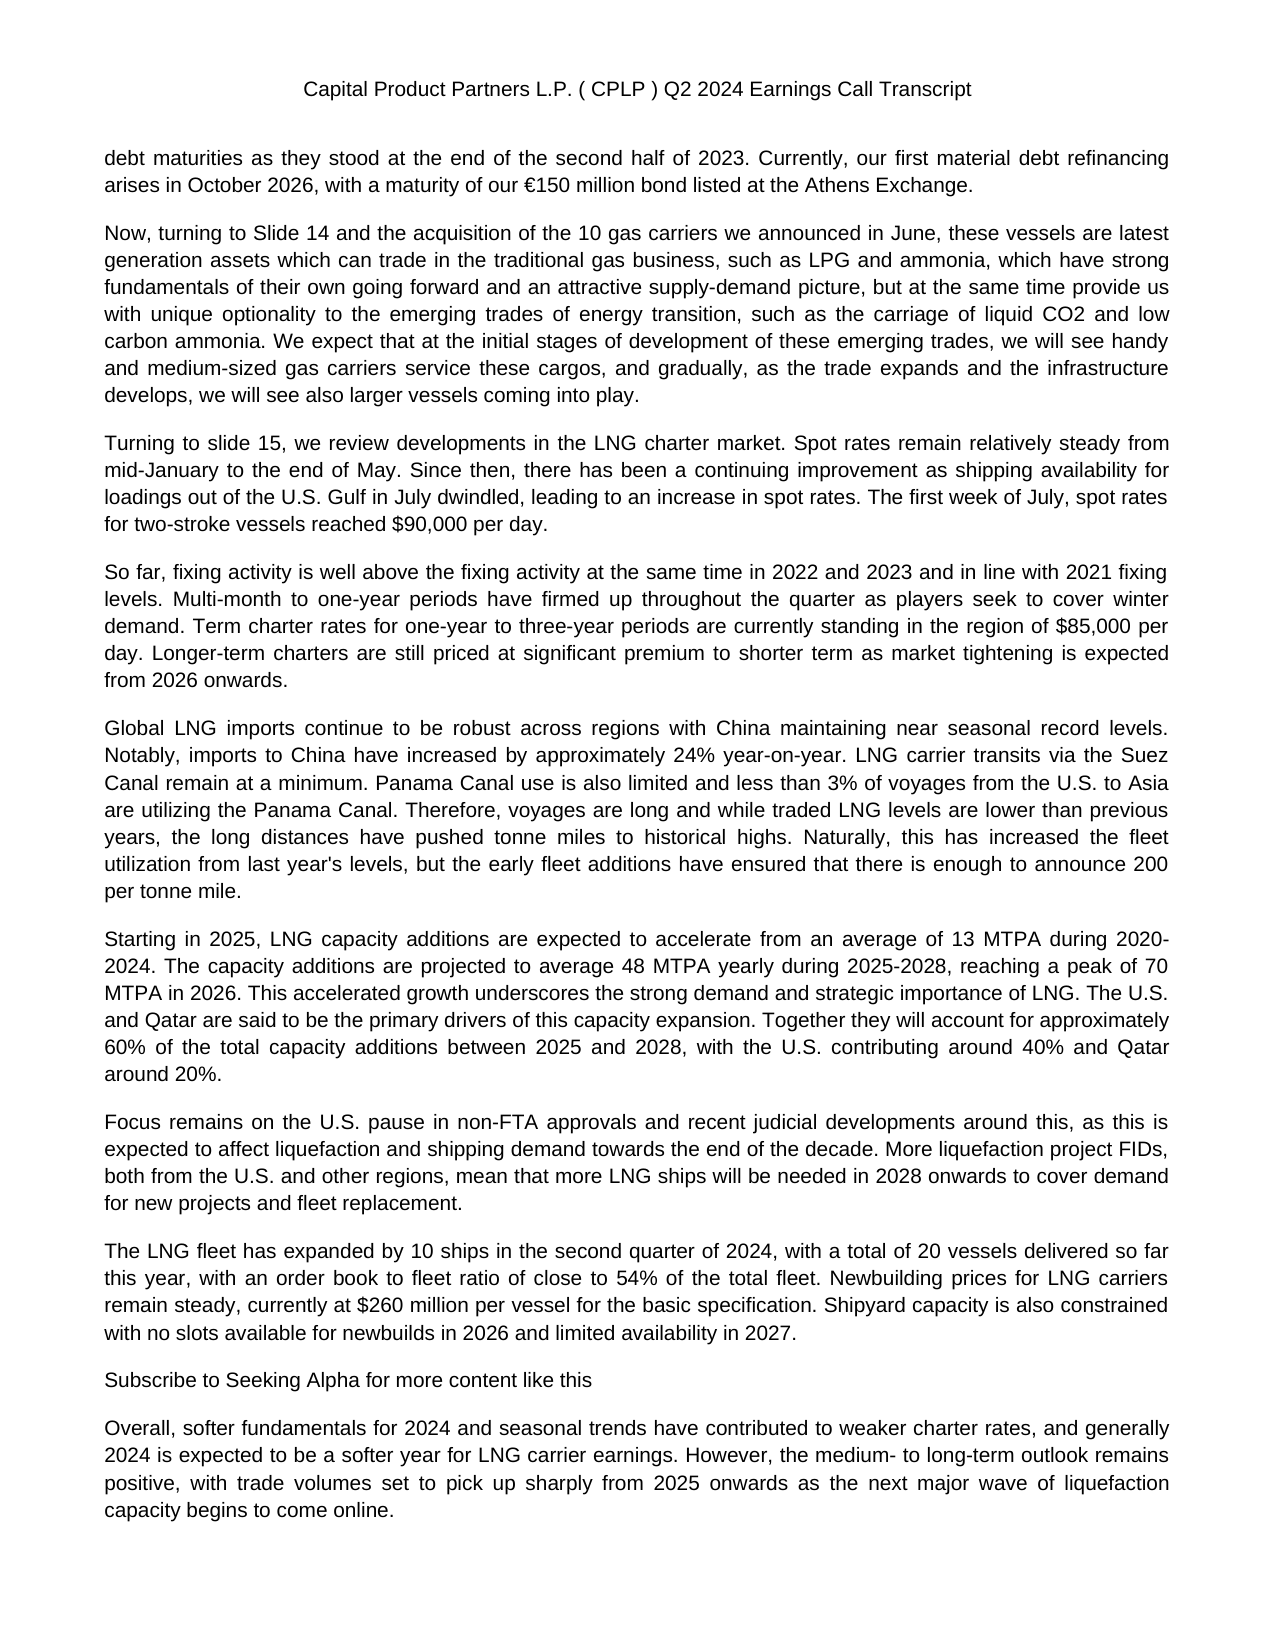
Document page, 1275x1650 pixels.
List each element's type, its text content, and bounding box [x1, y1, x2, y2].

text Overall, softer fundamentals for 2024 and seasonal trends have contributed to weaker charter rates, and generally 2024 is expected to be a softer year for LNG carrier earnings. However, the medium- to long-term outlook remains positive, with trade volumes set to pick up sharply from 2025 onwards as the next major wave of liquefaction capacity begins to come online. [104, 1413, 1171, 1521]
text Global LNG imports continue to be robust across regions with China maintaining near seasonal record levels. Notably, imports to China have increased by approximately 24% year-on-year. LNG carrier transits via the Suez Canal remain at a minimum. Panama Canal use is also limited and less than 3% of voyages from the U.S. to Asia are utilizing the Panama Canal. Therefore, voyages are long and while traded LNG levels are lower than previous years, the long distances have pushed tonne miles to historical highs. Naturally, this has increased the fleet utilization from last year's levels, but the early fleet additions have ensured that there is enough to announce 200 per tonne mile. [104, 713, 1171, 903]
text The LNG fleet has expanded by 10 ships in the second quarter of 2024, with a total of 20 vessels delivered so far this year, with an order book to fleet ratio of close to 54% of the total fleet. Newbuilding prices for LNG carriers remain steady, currently at $260 million per vessel for the basic specification. Shipyard capacity is also constrained with no slots available for newbuilds in 2026 and limited availability in 2027. [104, 1236, 1171, 1344]
text Now, turning to Slide 14 and the acquisition of the 10 gas carriers we announced in June, these vessels are latest generation assets which can trade in the traditional gas business, such as LPG and ammonia, which have strong fundamentals of their own going forward and an attractive supply-demand picture, but at the same time provide us with unique optionality to the emerging trades of energy transition, such as the carriage of liquid CO2 and low carbon ammonia. We expect that at the initial stages of development of these emerging trades, we will see handy and medium-sized gas carriers service these cargos, and gradually, as the trade expands and the infrastructure develops, we will see also larger vessels coming into play. [104, 217, 1171, 407]
text Turning to slide 15, we review developments in the LNG charter market. Spot rates remain relatively steady from mid-January to the end of May. Since then, there has been a continuing improvement as shipping availability for loadings out of the U.S. Gulf in July dwindled, leading to an increase in spot rates. The first week of July, spot rates for two-stroke vessels reached $90,000 per day. [104, 428, 1171, 536]
text Starting in 2025, LNG capacity additions are expected to accelerate from an average of 13 MTPA during 2020-2024. The capacity additions are projected to average 48 MTPA yearly during 2025-2028, reaching a peak of 70 MTPA in 2026. This accelerated growth underscores the strong demand and strategic importance of LNG. The U.S. and Qatar are said to be the primary drivers of this capacity expansion. Together they will account for approximately 60% of the total capacity additions between 2025 and 2028, with the U.S. contributing around 40% and Qatar around 20%. [104, 923, 1171, 1086]
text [104, 142, 1171, 196]
text So far, fixing activity is well above the fixing activity at the same time in 2022 and 2023 and in line with 2021 fixing levels. Multi-month to one-year periods have firmed up throughout the quarter as players seek to cover winter demand. Term charter rates for one-year to three-year periods are currently standing in the region of $85,000 per day. Longer-term charters are still priced at significant premium to shorter term as market tightening is expected from 2026 onwards. [104, 557, 1171, 692]
text Subscribe to Seeking Alpha for more content like this [104, 1365, 1171, 1392]
text Focus remains on the U.S. pause in non-FTA approvals and recent judicial developments around this, as this is expected to affect liquefaction and shipping demand towards the end of the decade. More liquefaction project FIDs, both from the U.S. and other regions, mean that more LNG ships will be needed in 2028 onwards to cover demand for new projects and fleet replacement. [104, 1107, 1171, 1215]
